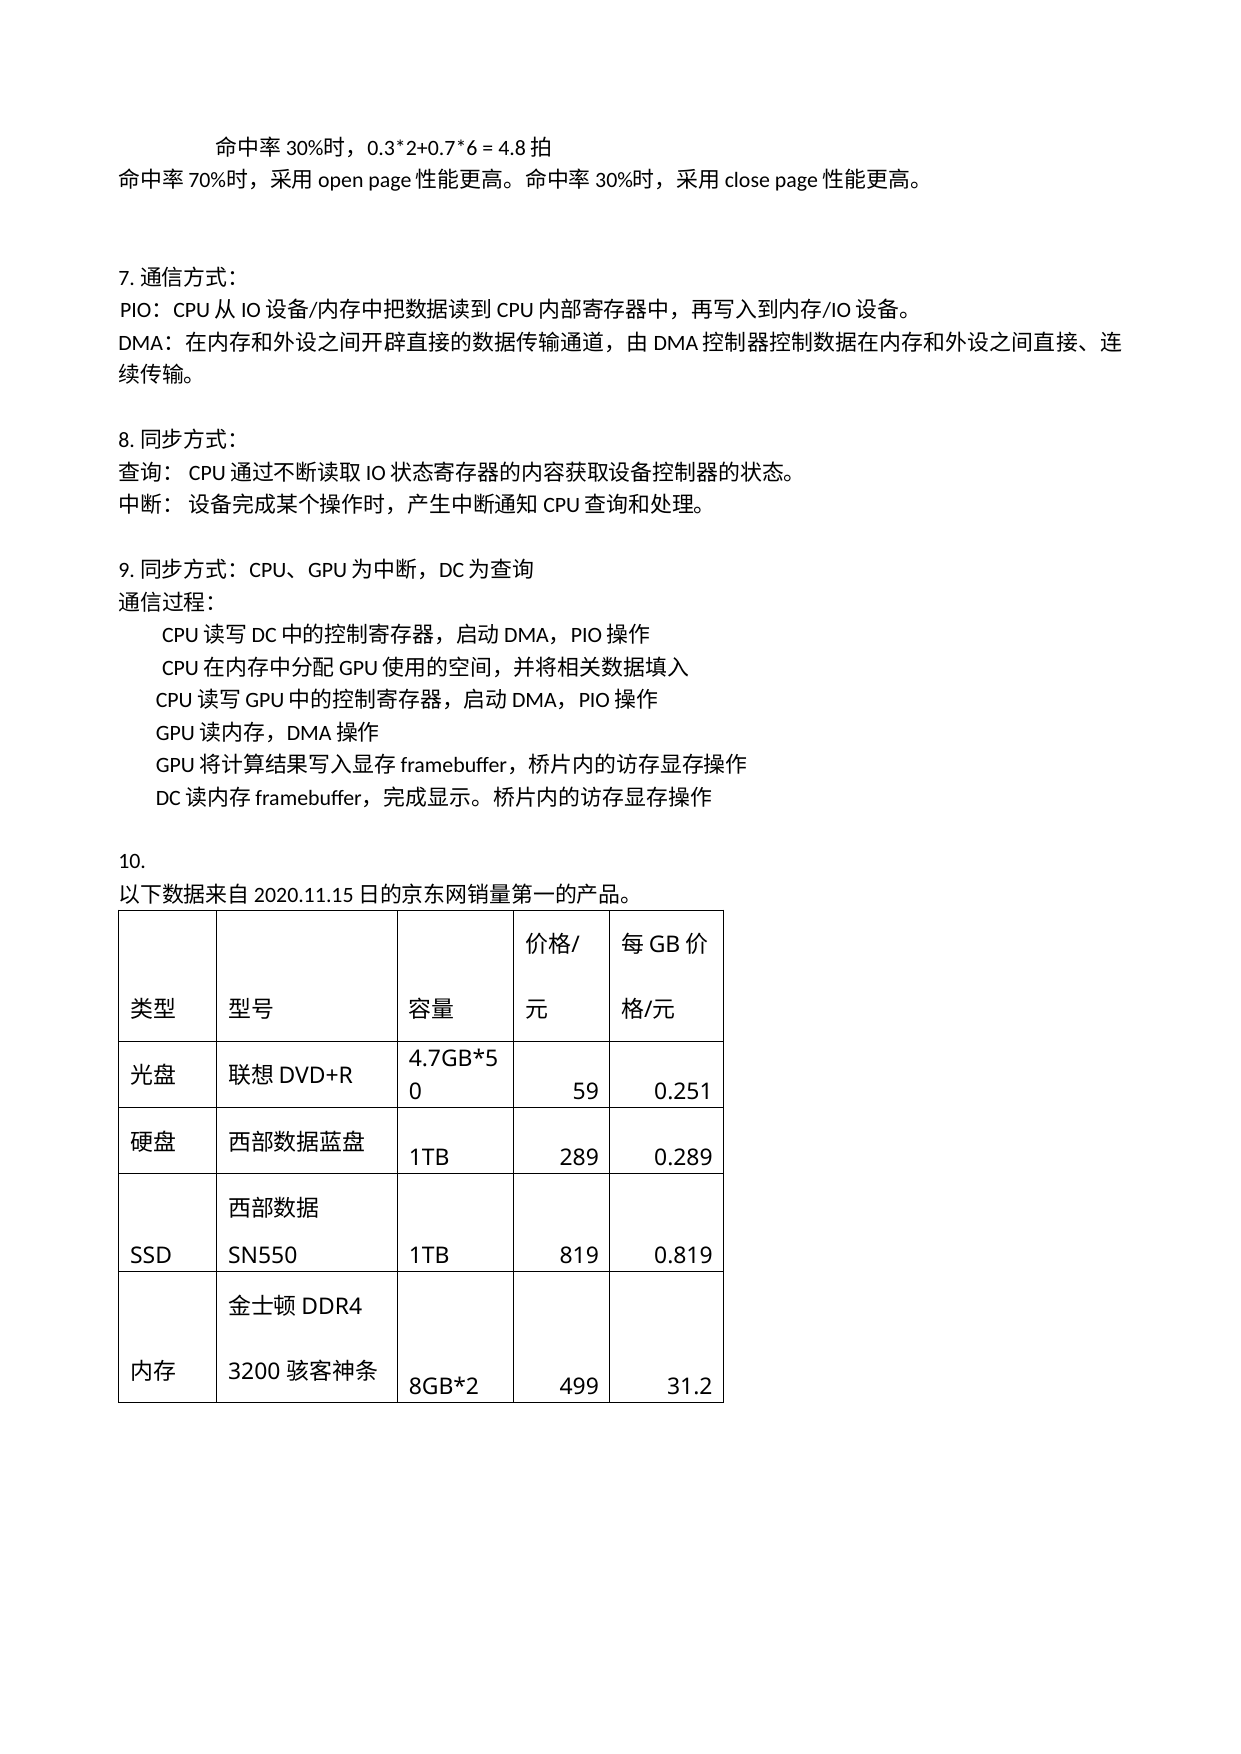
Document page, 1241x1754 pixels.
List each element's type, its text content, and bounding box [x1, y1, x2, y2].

table_cell 4.7GB*50 [398, 1042, 513, 1107]
text 命中率30%时，0.3*2+0.7*6 = 4.8拍 [118, 129, 1122, 162]
table_cell 289 [514, 1108, 609, 1173]
table_cell 0.289 [610, 1108, 723, 1173]
table_cell 819 [514, 1174, 609, 1271]
table_header 价格/元 [514, 911, 609, 1041]
text 以下数据来自2020.11.15日的京东网销量第一的产品。 [118, 877, 1122, 909]
table_cell 联想DVD+R [217, 1042, 397, 1107]
table_header 类型 [119, 911, 216, 1041]
table_cell 0.819 [610, 1174, 723, 1271]
table_cell 西部数据SN550 [217, 1174, 397, 1271]
table_cell 59 [514, 1042, 609, 1107]
table_cell SSD [119, 1174, 216, 1271]
table_header 每GB价格/元 [610, 911, 723, 1041]
table_header 型号 [217, 911, 397, 1041]
table_cell 31.2 [610, 1272, 723, 1402]
text GPU读内存，DMA操作 [118, 714, 1122, 747]
table_cell 499 [514, 1272, 609, 1402]
text GPU将计算结果写入显存framebuffer，桥片内的访存显存操作 [118, 747, 1122, 779]
text CPU在内存中分配GPU使用的空间，并将相关数据填入 [118, 649, 1122, 682]
text 命中率70%时，采用open page性能更高。命中率30%时，采用close page性能更高。 [118, 162, 1122, 194]
text 8. 同步方式： [118, 422, 1122, 454]
text 中断： 设备完成某个操作时，产生中断通知CPU查询和处理。 [118, 487, 1122, 519]
table_cell 1TB [398, 1174, 513, 1271]
text DMA：在内存和外设之间开辟直接的数据传输通道，由DMA控制器控制数据在内存和外设之间直接、连续传输。 [118, 324, 1122, 389]
table_header 容量 [398, 911, 513, 1041]
text CPU读写DC中的控制寄存器，启动DMA，PIO操作 [118, 617, 1122, 649]
text CPU读写GPU中的控制寄存器，启动DMA，PIO操作 [118, 682, 1122, 714]
text 9. 同步方式：CPU、GPU为中断，DC为查询 [118, 552, 1122, 584]
table_cell 0.251 [610, 1042, 723, 1107]
text 7. 通信方式： [118, 259, 1122, 292]
text 查询： CPU通过不断读取IO状态寄存器的内容获取设备控制器的状态。 [118, 454, 1122, 487]
text 通信过程： [118, 584, 1122, 617]
table_cell 1TB [398, 1108, 513, 1173]
table_cell 8GB*2 [398, 1272, 513, 1402]
text DC读内存framebuffer，完成显示。桥片内的访存显存操作 [118, 779, 1122, 812]
table_cell 光盘 [119, 1042, 216, 1107]
table_cell 硬盘 [119, 1108, 216, 1173]
table_cell 内存 [119, 1272, 216, 1402]
table_cell 金士顿DDR4 3200 骇客神条 [217, 1272, 397, 1402]
text PIO：CPU从IO设备/内存中把数据读到CPU内部寄存器中，再写入到内存/IO设备。 [118, 292, 1122, 324]
text 10. [118, 844, 1122, 877]
table_cell 西部数据蓝盘 [217, 1108, 397, 1173]
